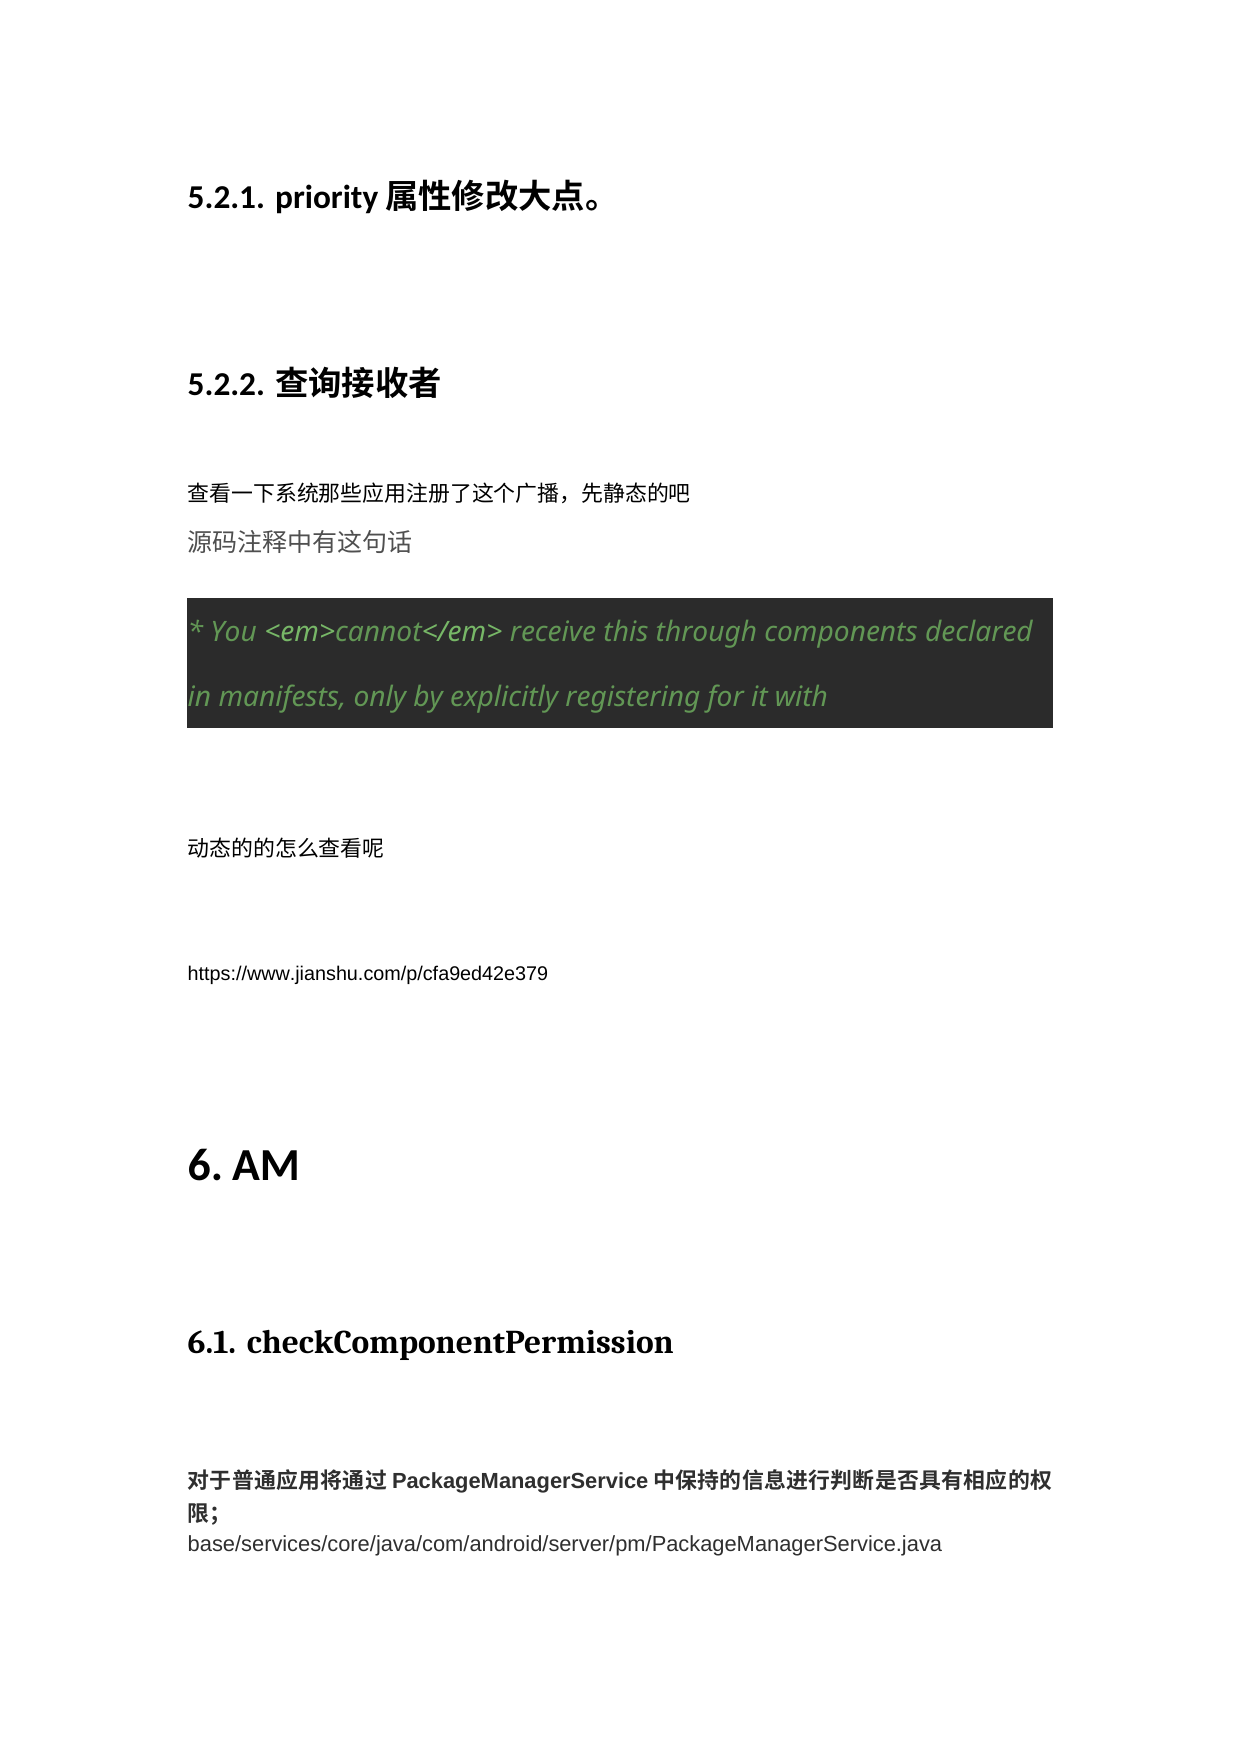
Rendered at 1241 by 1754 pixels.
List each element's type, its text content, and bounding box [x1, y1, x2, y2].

text 查看一下系统那些应用注册了这个广播，先静态的吧 [187, 476, 1053, 508]
text https://www.jianshu.com/p/cfa9ed42e379 [187, 956, 1053, 989]
subtitle priority属性修改大点。 [187, 162, 1053, 227]
text 对于普通应用将通过PackageManagerService中保持的信息进行判断是否具有相应的权限； base/services/core/java/com/android/server/pm/PackageManagerService.java [187, 1463, 1053, 1560]
subtitle AM [187, 1132, 1053, 1197]
subtitle checkComponentPermission [187, 1310, 1053, 1375]
text 动态的的怎么查看呢 [187, 831, 1053, 863]
text * You <em>cannot</em> receive this through components declared in manifests, only by explicitly registering for it with [187, 598, 1053, 728]
subtitle 查询接收者 [187, 349, 1053, 414]
text 源码注释中有这句话 [187, 508, 1053, 573]
